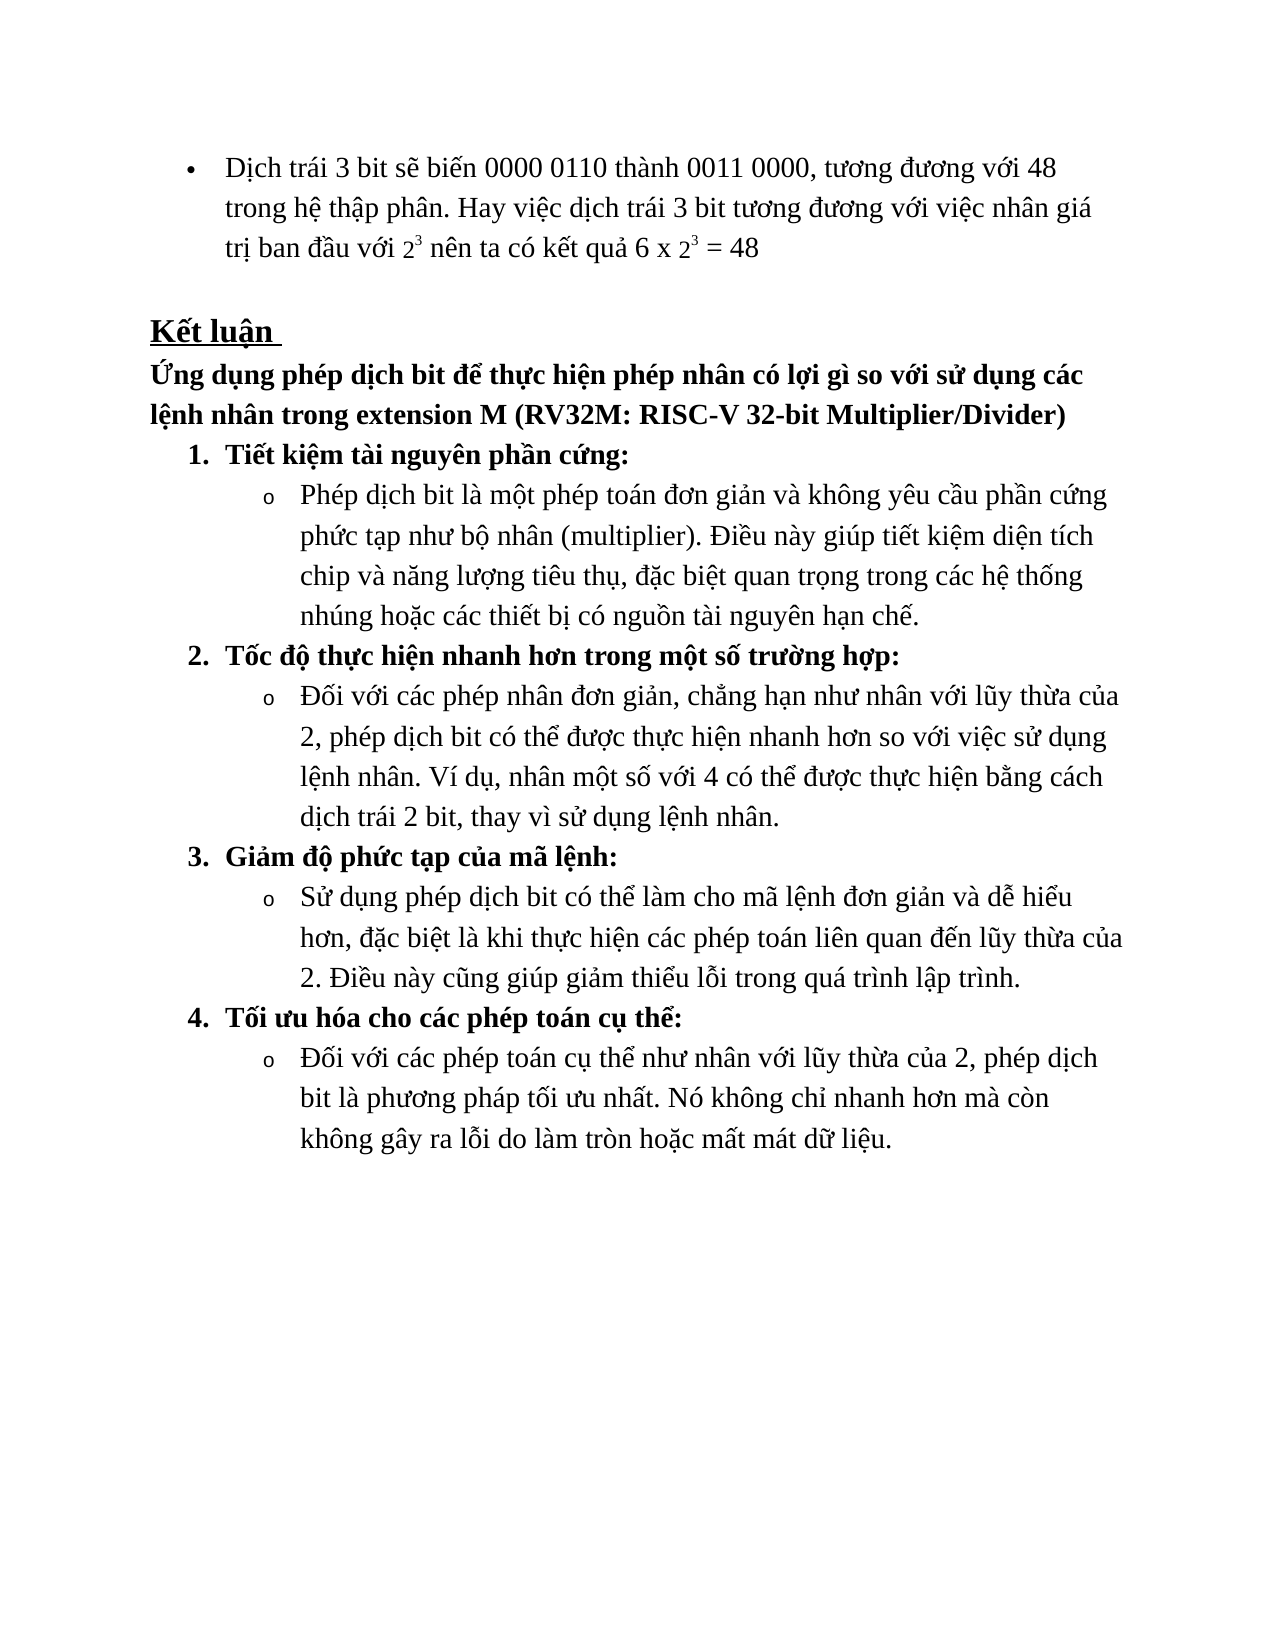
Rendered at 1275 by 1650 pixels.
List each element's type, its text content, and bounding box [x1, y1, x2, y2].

list Phép dịch bit là một phép toán đơn giản và không yêu cầu phần cứng phức tạp như bộ nhân (multiplier). Điều này giúp tiết kiệm diện tích chip và năng lượng tiêu thụ, đặc biệt quan trọng trong các hệ thống nhúng hoặc các thiết bị có nguồn tài nguyên hạn chế. [262, 477, 1125, 632]
list Dịch trái 3 bit sẽ biến 0000 0110 thành 0011 0000, tương đương với 48 trong hệ thập phân. Hay việc dịch trái 3 bit tương đương với việc nhân giá trị ban đầu với nên ta có kết quả 6 x = 48 [187, 150, 1125, 264]
list Giảm độ phức tạp của mã lệnh: [187, 839, 1125, 873]
list Đối với các phép toán cụ thể như nhân với lũy thừa của 2, phép dịch bit là phương pháp tối ưu nhất. Nó không chỉ nhanh hơn mà còn không gây ra lỗi do làm tròn hoặc mất mát dữ liệu. [262, 1040, 1125, 1154]
text Kết luận [150, 311, 1125, 349]
list Sử dụng phép dịch bit có thể làm cho mã lệnh đơn giản và dễ hiểu hơn, đặc biệt là khi thực hiện các phép toán liên quan đến lũy thừa của 2. Điều này cũng giúp giảm thiểu lỗi trong quá trình lập trình. [262, 879, 1125, 993]
list Tối ưu hóa cho các phép toán cụ thể: [187, 1000, 1125, 1034]
list Tiết kiệm tài nguyên phần cứng: [187, 437, 1125, 471]
list Đối với các phép nhân đơn giản, chẳng hạn như nhân với lũy thừa của 2, phép dịch bit có thể được thực hiện nhanh hơn so với việc sử dụng lệnh nhân. Ví dụ, nhân một số với 4 có thể được thực hiện bằng cách dịch trái 2 bit, thay vì sử dụng lệnh nhân. [262, 678, 1125, 833]
text Ứng dụng phép dịch bit để thực hiện phép nhân có lợi gì so với sử dụng các lệnh nhân trong extension M (RV32M: RISC-V 32-bit Multiplier/Divider) [150, 357, 1125, 431]
list Tốc độ thực hiện nhanh hơn trong một số trường hợp: [187, 638, 1125, 672]
